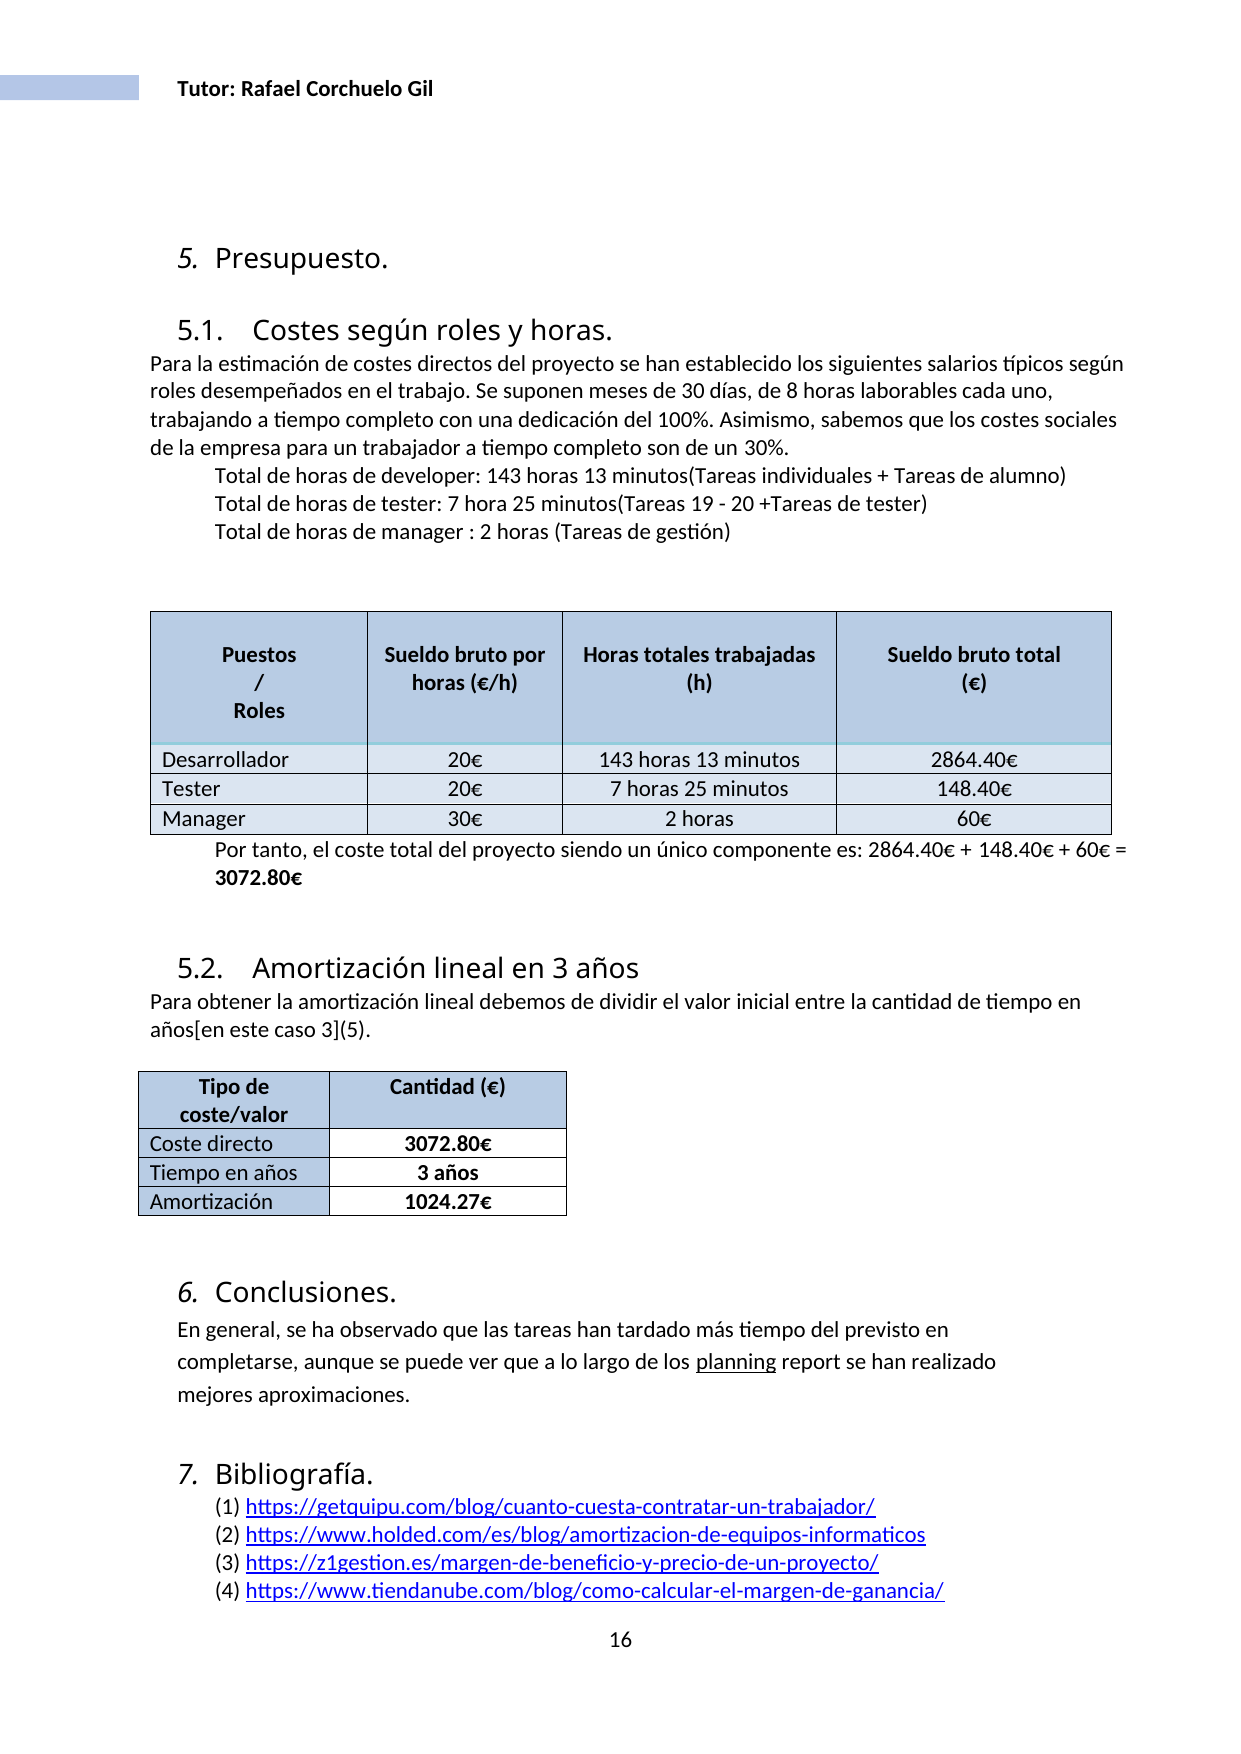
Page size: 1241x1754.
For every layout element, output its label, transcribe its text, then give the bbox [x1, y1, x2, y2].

table_cell 3072.80€ [330, 1129, 566, 1157]
subtitle Amortización lineal en 3 años [177, 948, 1151, 987]
table_cell 1024.27€ [330, 1187, 566, 1215]
list Total de horas de developer: 143 horas 13 minutos(Tareas individuales + Tareas de alumno) [214, 461, 1155, 489]
text (3) https://z1gestion.es/margen-de-beneficio-y-precio-de-un-proyecto/ [150, 1548, 1151, 1576]
table_header Sueldo bruto por horas (€/h) [368, 612, 562, 742]
list (2) https://www.holded.com/es/blog/amortizacion-de-equipos-informaticos [214, 1520, 1151, 1548]
table_cell 7 horas 25 minutos [563, 774, 836, 803]
list Total de horas de manager : 2 horas (Tareas de gestión) [214, 517, 1151, 545]
subtitle Costes según roles y horas. [177, 310, 1151, 349]
table_cell Amortización [139, 1187, 329, 1215]
table_cell 3 años [330, 1158, 566, 1186]
table_cell 148.40€ [837, 774, 1111, 803]
table_cell Manager [151, 805, 367, 834]
table_header Tipo de coste/valor [139, 1072, 329, 1128]
table_header Puestos / Roles [151, 612, 367, 742]
table_header Sueldo bruto total (€) [837, 612, 1111, 742]
list Total de horas de tester: 7 hora 25 minutos(Tareas 19 - 20 +Tareas de tester) [214, 489, 1151, 517]
table_cell 60€ [837, 805, 1111, 834]
table_cell Tester [151, 774, 367, 803]
table_cell 20€ [368, 745, 562, 773]
list (1) https://getquipu.com/blog/cuanto-cuesta-contratar-un-trabajador/ [214, 1492, 1151, 1520]
table_cell 2 horas [563, 805, 836, 834]
table_cell 20€ [368, 774, 562, 803]
text En general, se ha observado que las tareas han tardado más tiempo del previsto en completarse, aunque se puede ver que a lo largo de los planning report se han realizado mejores aproximaciones. [177, 1315, 1024, 1408]
table_cell 30€ [368, 805, 562, 834]
subtitle Presupuesto. [177, 238, 1151, 277]
table_cell 2864.40€ [837, 745, 1111, 773]
table_cell 143 horas 13 minutos [563, 745, 836, 773]
table_cell Coste directo [139, 1129, 329, 1157]
list Por tanto, el coste total del proyecto siendo un único componente es: 2864.40€ + 148.40€ + 60€ = 3072.80€ [214, 835, 1151, 891]
text Para obtener la amortización lineal debemos de dividir el valor inicial entre la cantidad de tiempo en años[en este caso 3](5). [150, 987, 1151, 1043]
list Para la estimación de costes directos del proyecto se han establecido los siguientes salarios típicos según roles desempeñados en el trabajo. Se suponen meses de 30 días, de 8 horas laborables cada uno, trabajando a tiempo completo con una dedicación del 100%. Asimismo, sabemos que los costes sociales de la empresa para un trabajador a tiempo completo son de un 30%. [150, 349, 1139, 461]
table_cell Desarrollador [151, 745, 367, 773]
text (4) https://www.tiendanube.com/blog/como-calcular-el-margen-de-ganancia/ [150, 1576, 1151, 1604]
table_header Cantidad (€) [330, 1072, 566, 1128]
table_header Horas totales trabajadas (h) [563, 612, 836, 742]
subtitle Bibliografía. [177, 1454, 1151, 1492]
subtitle Conclusiones. [177, 1272, 1151, 1310]
table_cell Tiempo en años [139, 1158, 329, 1186]
